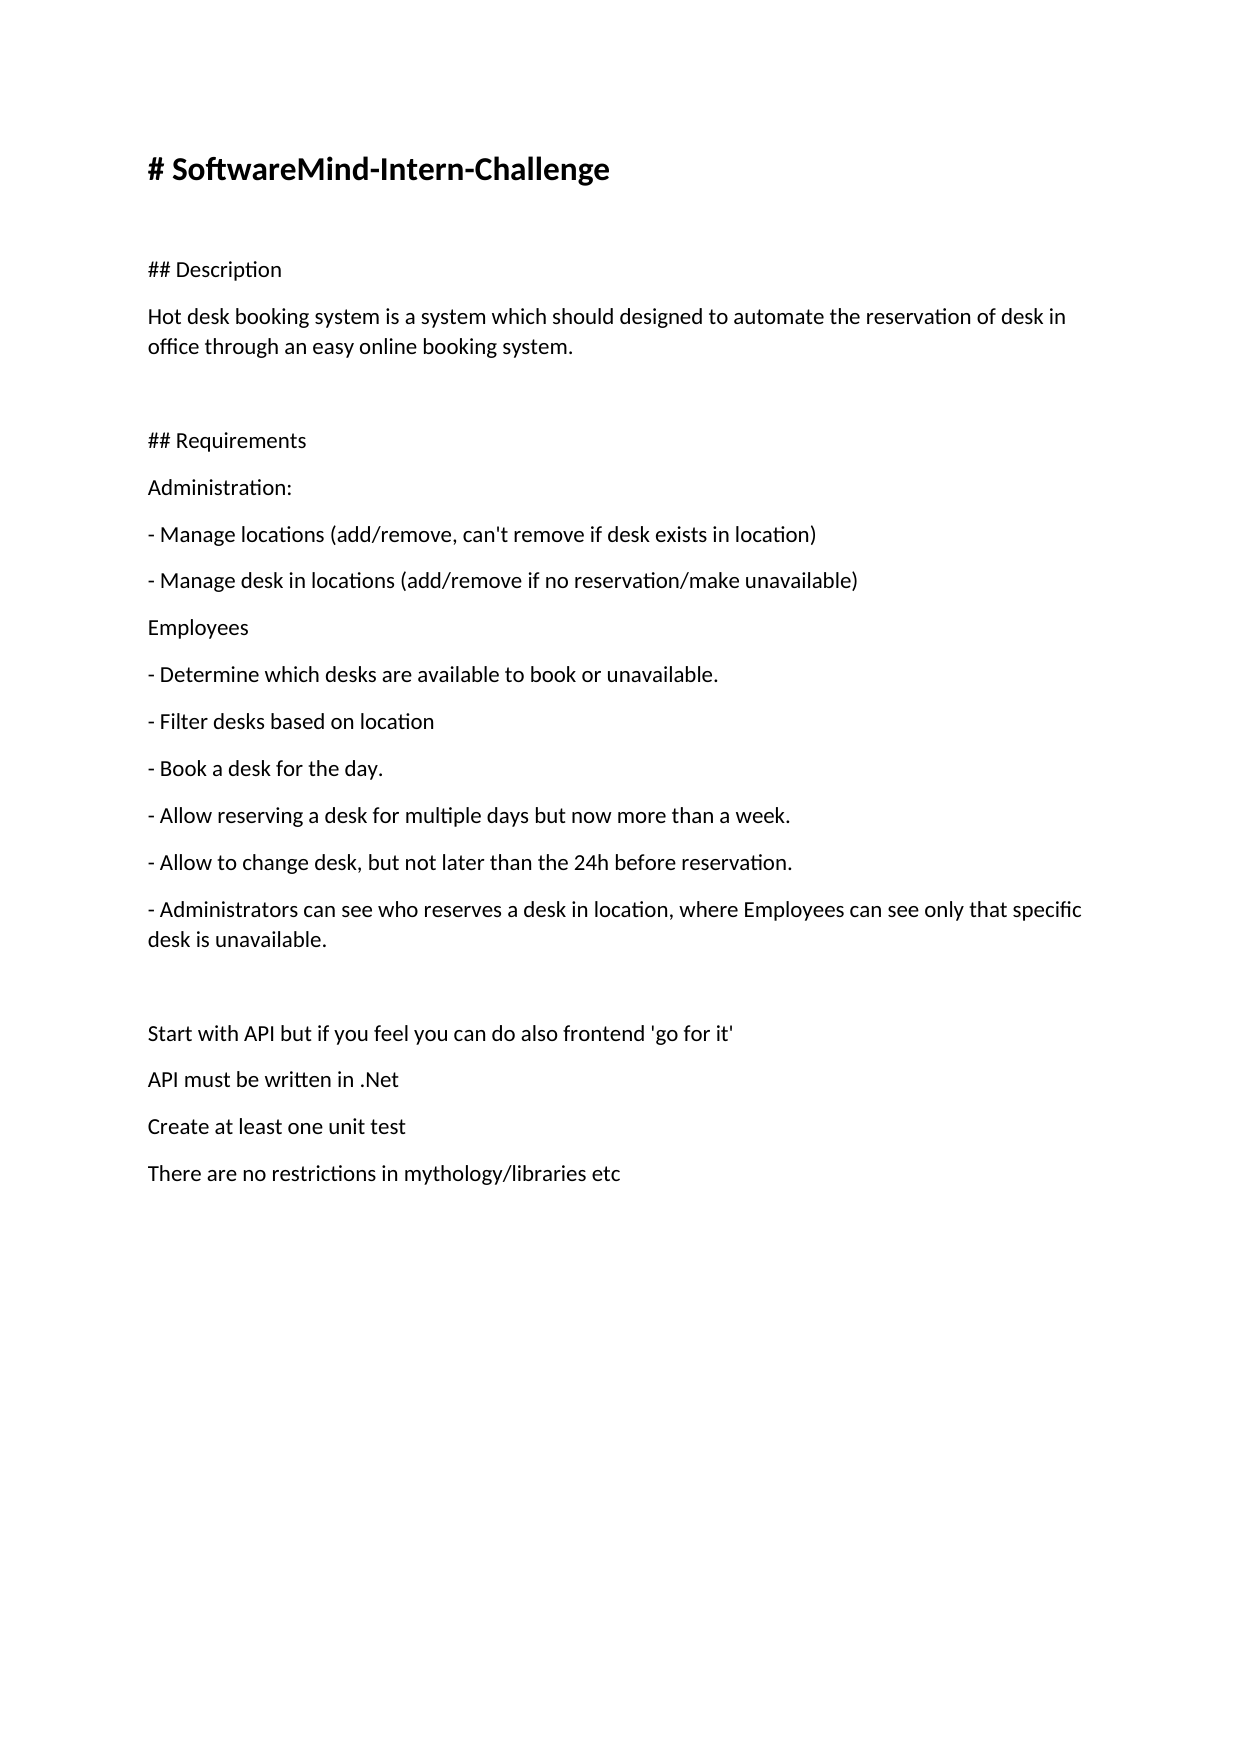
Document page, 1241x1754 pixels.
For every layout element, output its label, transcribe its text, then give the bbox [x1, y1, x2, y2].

text Hot desk booking system is a system which should designed to automate the reservation of desk in office through an easy online booking system. [148, 302, 1093, 360]
text API must be written in .Net [148, 1066, 1093, 1093]
text ## Description [148, 255, 1093, 283]
text - Administrators can see who reserves a desk in location, where Employees can see only that specific desk is unavailable. [148, 895, 1093, 953]
text Start with API but if you feel you can do also frontend 'go for it' [148, 1019, 1093, 1047]
text - Manage locations (add/remove, can't remove if desk exists in location) [148, 520, 1093, 548]
text There are no restrictions in mythology/libraries etc [148, 1159, 1093, 1187]
text - Allow reserving a desk for multiple days but now more than a week. [148, 801, 1093, 829]
text Create at least one unit test [148, 1112, 1093, 1140]
text - Allow to change desk, but not later than the 24h before reservation. [148, 848, 1093, 876]
text ## Requirements [148, 426, 1093, 454]
text Administration: [148, 473, 1093, 501]
text Employees [148, 613, 1093, 641]
text - Manage desk in locations (add/remove if no reservation/make unavailable) [148, 567, 1093, 594]
text # SoftwareMind-Intern-Challenge [148, 148, 1093, 188]
text - Determine which desks are available to book or unavailable. [148, 660, 1093, 688]
text - Filter desks based on location [148, 707, 1093, 735]
text - Book a desk for the day. [148, 754, 1093, 782]
